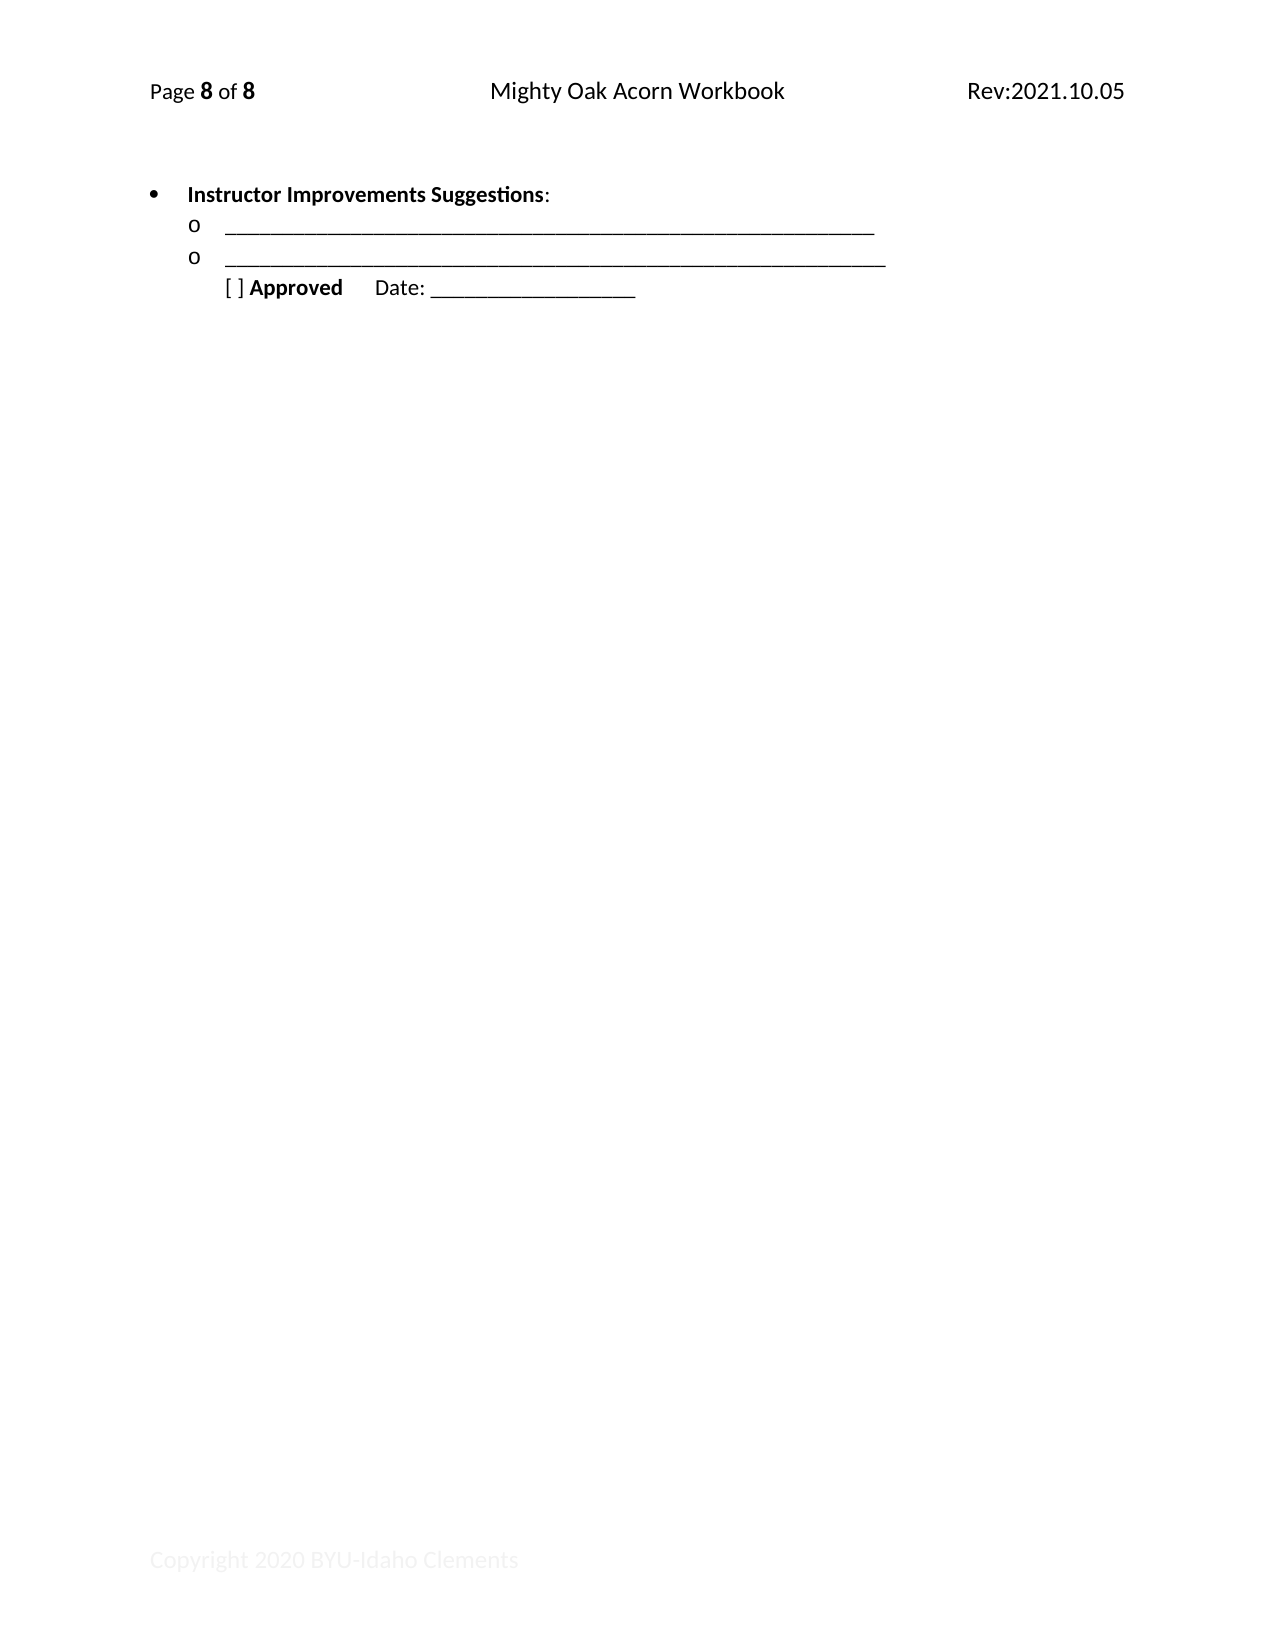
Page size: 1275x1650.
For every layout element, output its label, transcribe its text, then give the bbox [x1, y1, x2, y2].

list Instructor Improvements Suggestions: [150, 180, 1125, 208]
list [ ] Approved Date: __________________ [225, 273, 1125, 301]
list __________________________________________________________ [187, 242, 1125, 271]
list _________________________________________________________ [187, 210, 1125, 239]
